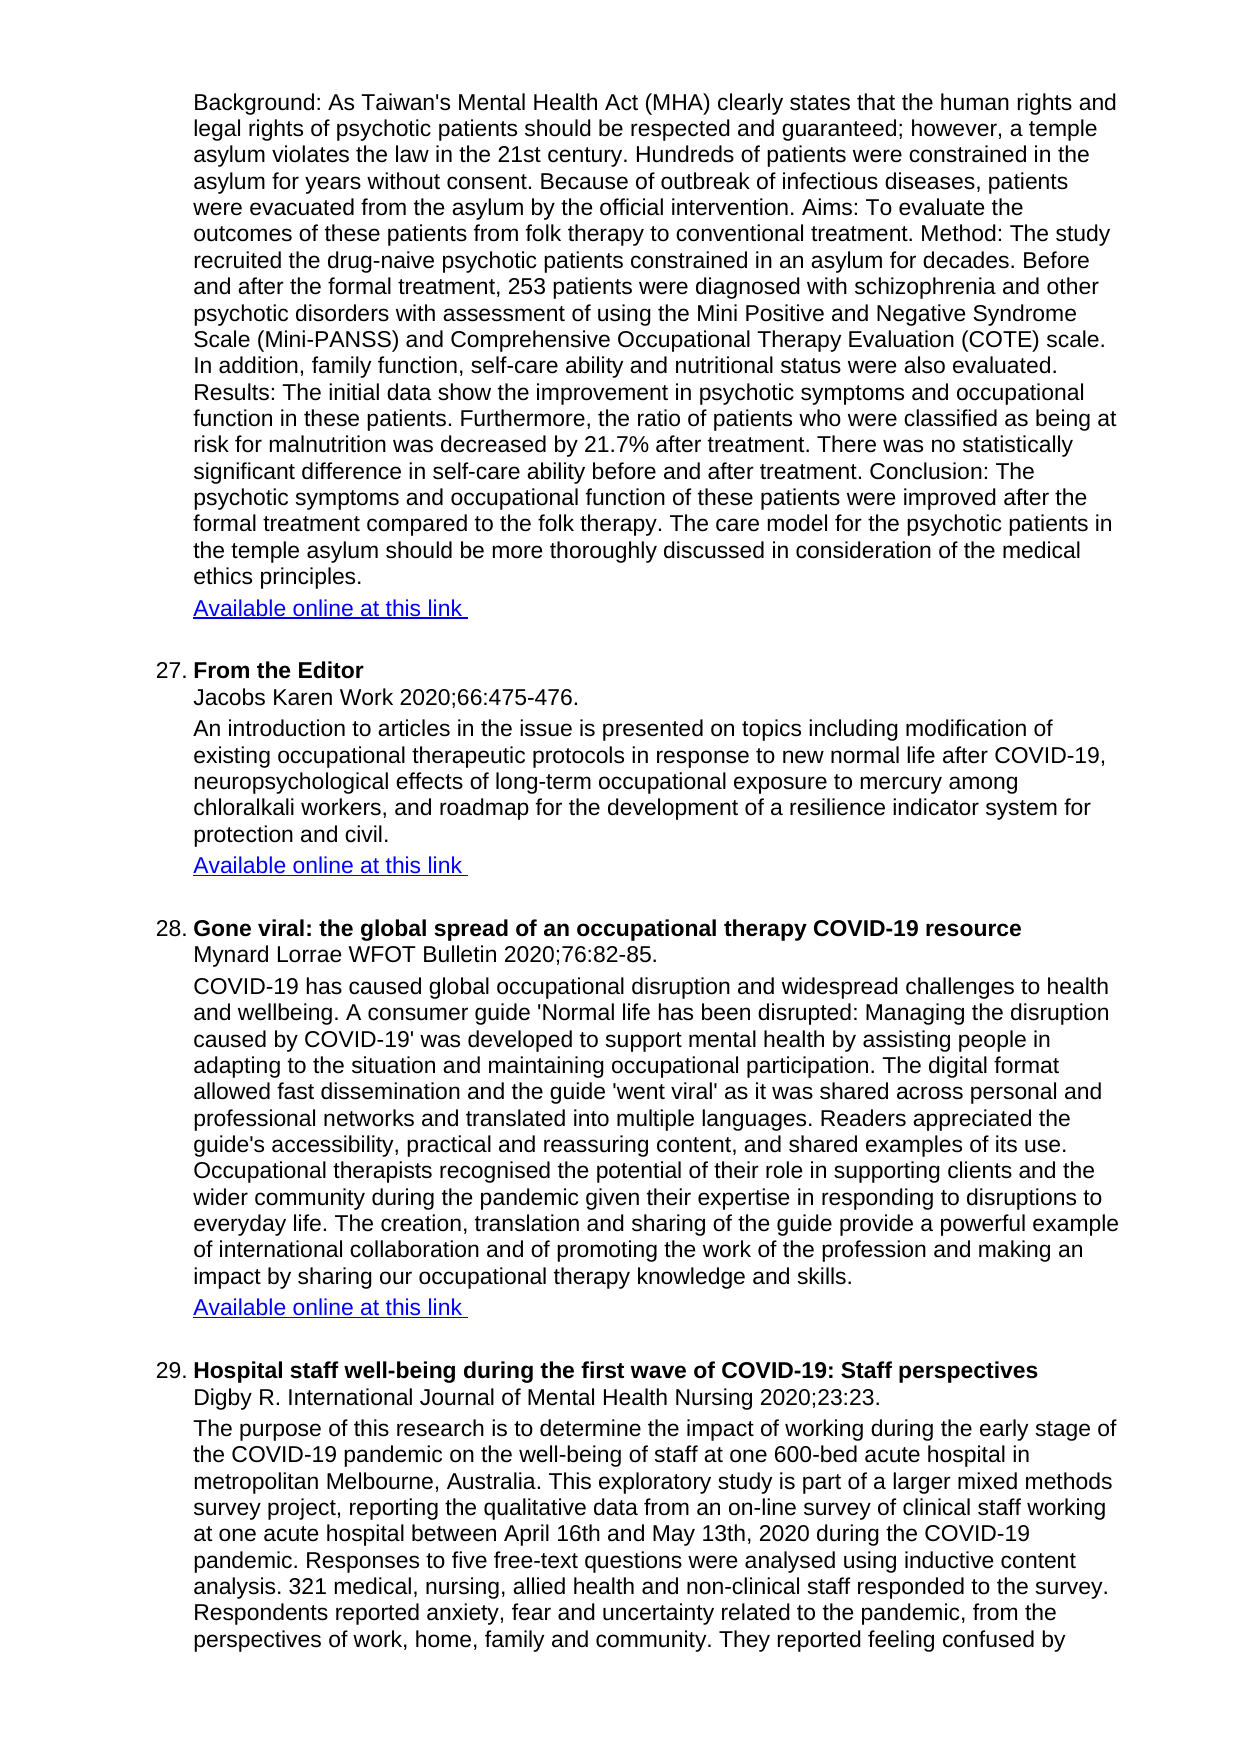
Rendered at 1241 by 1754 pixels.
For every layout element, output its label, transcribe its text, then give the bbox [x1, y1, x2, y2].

list From the Editor Jacobs Karen Work 2020;66:475-476. [156, 657, 1122, 710]
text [193, 1415, 1122, 1652]
text COVID-19 has caused global occupational disruption and widespread challenges to health and wellbeing. A consumer guide 'Normal life has been disrupted: Managing the disruption caused by COVID-19' was developed to support mental health by assisting people in adapting to the situation and maintaining occupational participation. The digital format allowed fast dissemination and the guide 'went viral' as it was shared across personal and professional networks and translated into multiple languages. Readers appreciated the guide's accessibility, practical and reassuring content, and shared examples of its use. Occupational therapists recognised the potential of their role in supporting clients and the wider community during the pandemic given their expertise in responding to disruptions to everyday life. The creation, translation and sharing of the guide provide a powerful example of international collaboration and of promoting the work of the profession and making an impact by sharing our occupational therapy knowledge and skills. [193, 973, 1122, 1289]
text Background: As Taiwan's Mental Health Act (MHA) clearly states that the human rights and legal rights of psychotic patients should be respected and guaranteed; however, a temple asylum violates the law in the 21st century. Hundreds of patients were constrained in the asylum for years without consent. Because of outbreak of infectious diseases, patients were evacuated from the asylum by the official intervention. Aims: To evaluate the outcomes of these patients from folk therapy to conventional treatment. Method: The study recruited the drug-naive psychotic patients constrained in an asylum for decades. Before and after the formal treatment, 253 patients were diagnosed with schizophrenia and other psychotic disorders with assessment of using the Mini Positive and Negative Syndrome Scale (Mini-PANSS) and Comprehensive Occupational Therapy Evaluation (COTE) scale. In addition, family function, self-care ability and nutritional status were also evaluated. Results: The initial data show the improvement in psychotic symptoms and occupational function in these patients. Furthermore, the ratio of patients who were classified as being at risk for malnutrition was decreased by 21.7% after treatment. There was no statistically significant difference in self-care ability before and after treatment. Conclusion: The psychotic symptoms and occupational function of these patients were improved after the formal treatment compared to the folk therapy. The care model for the psychotic patients in the temple asylum should be more thoroughly discussed in consideration of the medical ethics principles. [193, 89, 1122, 589]
text Available online at this link [193, 594, 1122, 621]
text Available online at this link [193, 1294, 1122, 1321]
text An introduction to articles in the issue is presented on topics including modification of existing occupational therapeutic protocols in response to new normal life after COVID-19, neuropsychological effects of long-term occupational exposure to mercury among chloralkali workers, and roadmap for the development of a resilience indicator system for protection and civil. [193, 715, 1122, 847]
list Gone viral: the global spread of an occupational therapy COVID-19 resource Mynard Lorrae WFOT Bulletin 2020;76:82-85. [156, 915, 1122, 968]
list Hospital staff well-being during the first wave of COVID-19: Staff perspectives Digby R. International Journal of Mental Health Nursing 2020;23:23. [156, 1357, 1122, 1410]
text Available online at this link [193, 852, 1122, 878]
